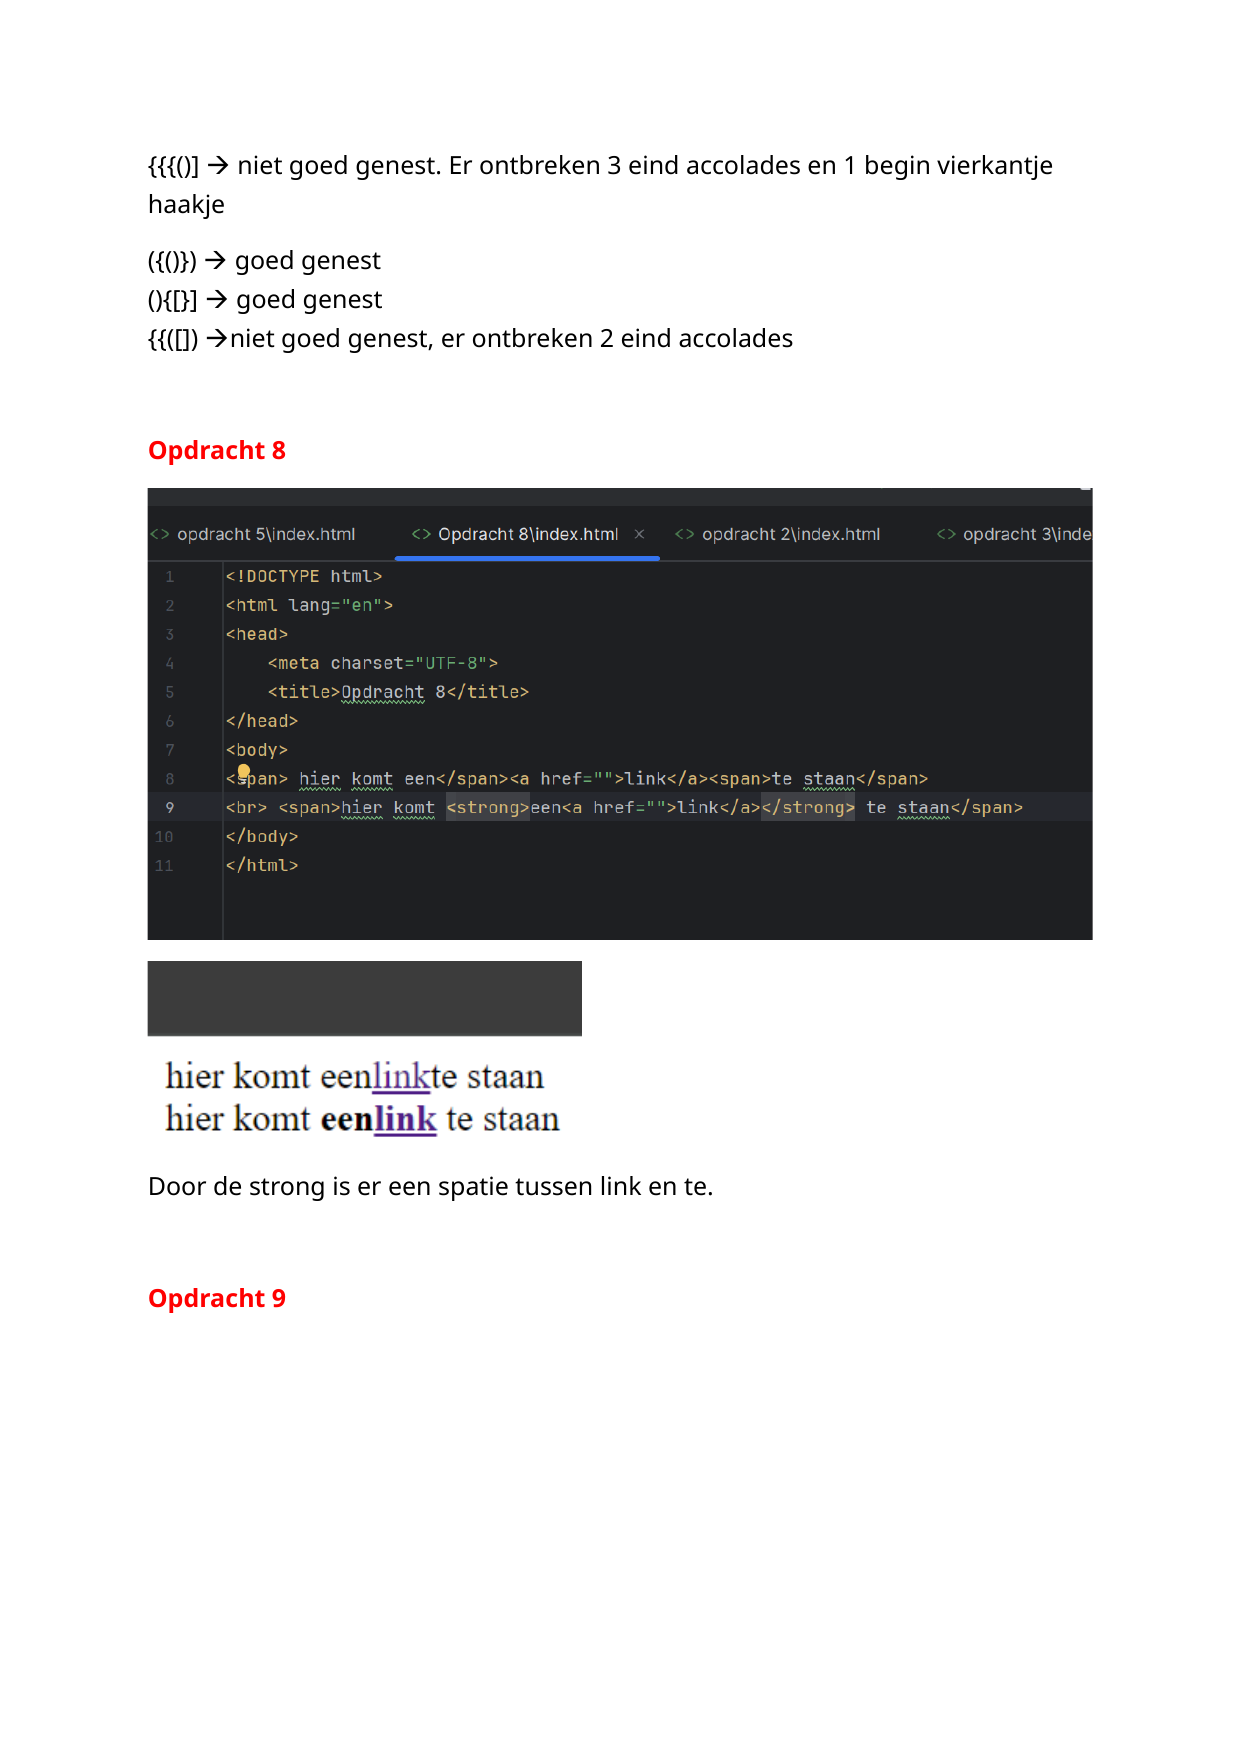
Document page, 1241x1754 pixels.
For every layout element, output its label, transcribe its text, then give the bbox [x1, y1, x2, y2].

text Opdracht 8 [148, 433, 1093, 467]
text Door de strong is er een spatie tussen link en te. [148, 1169, 1093, 1203]
picture [147, 961, 582, 1148]
text Opdracht 9 [148, 1281, 1093, 1315]
text {{{()] niet goed genest. Er ontbreken 3 eind accolades en 1 begin vierkantje haakje [148, 148, 1093, 221]
picture [147, 488, 1093, 940]
text ({()}) goed genest (){[}] goed genest {{([]) niet goed genest, er ontbreken 2 eind accolades [148, 243, 1093, 355]
